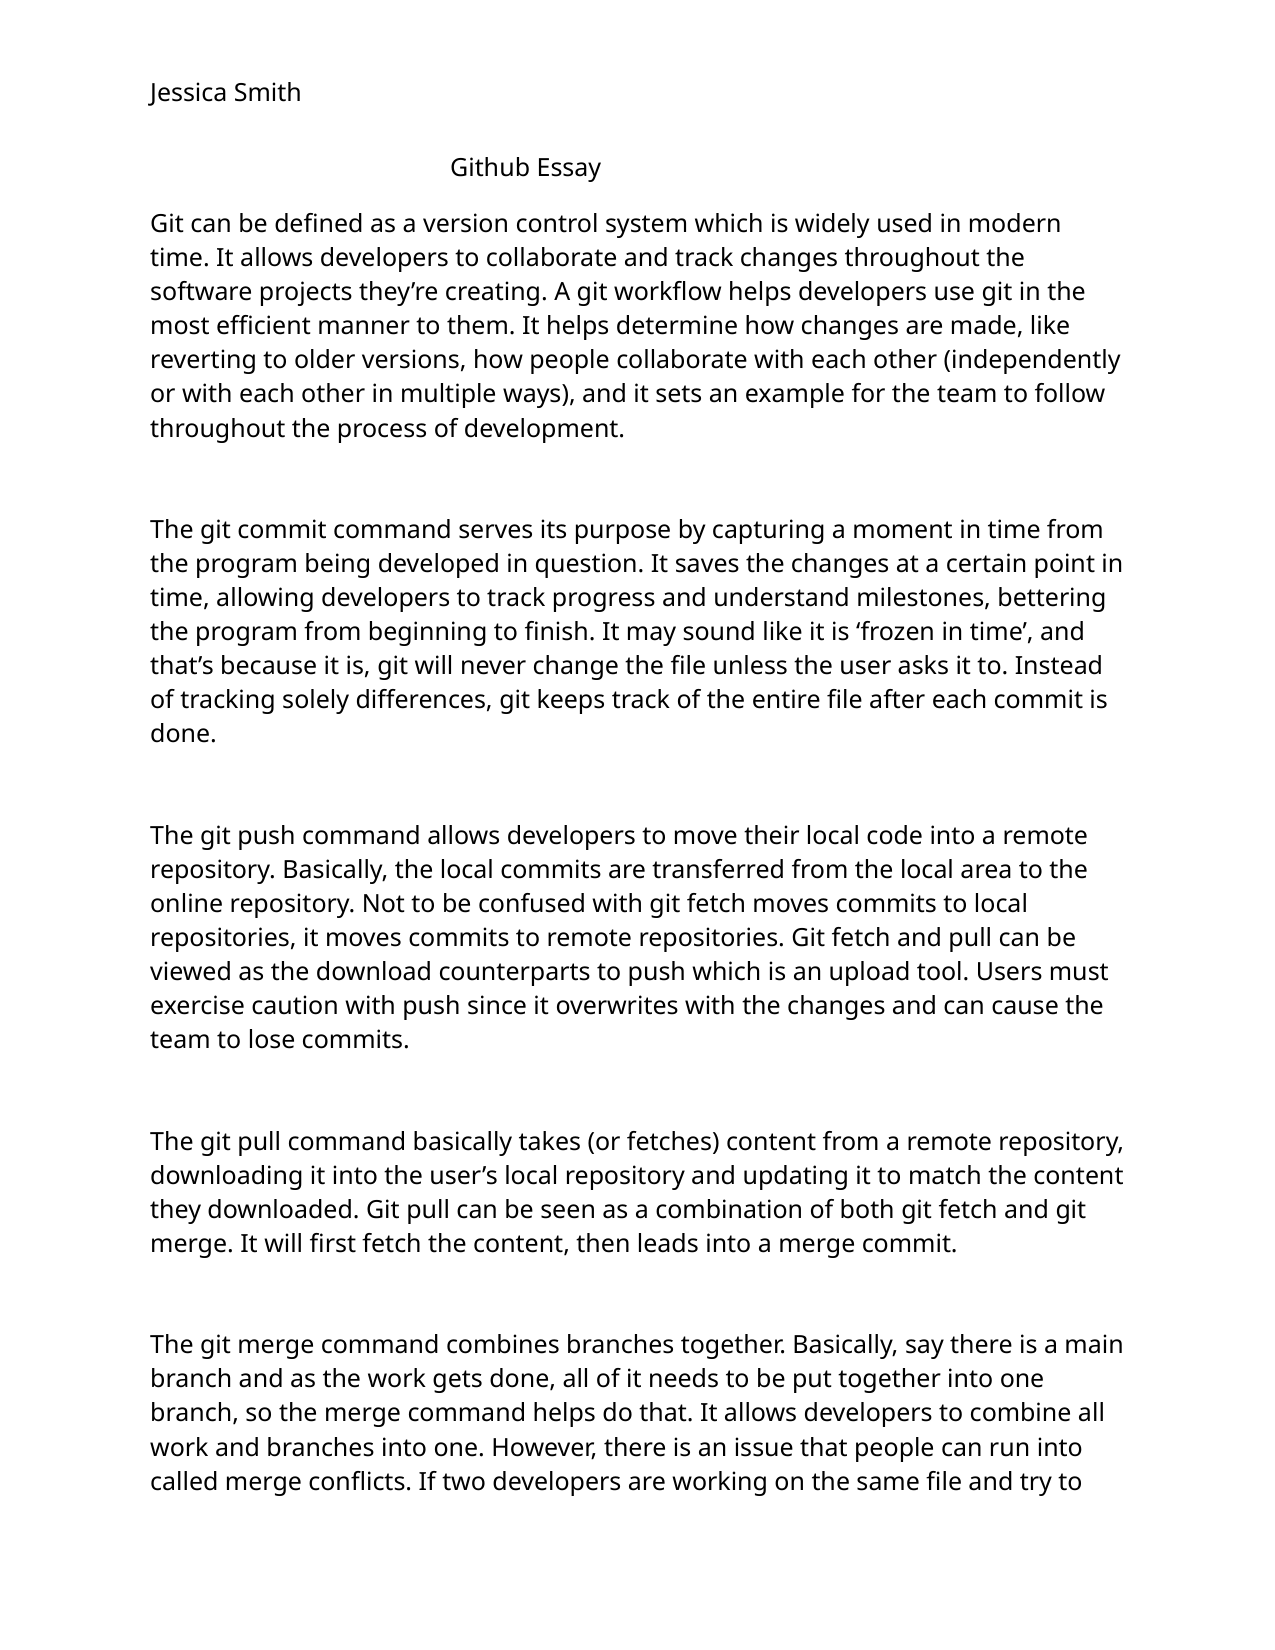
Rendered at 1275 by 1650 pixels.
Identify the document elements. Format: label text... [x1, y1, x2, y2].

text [150, 1327, 1125, 1497]
text Github Essay [150, 150, 1125, 184]
text The git push command allows developers to move their local code into a remote repository. Basically, the local commits are transferred from the local area to the online repository. Not to be confused with git fetch moves commits to local repositories, it moves commits to remote repositories. Git fetch and pull can be viewed as the download counterparts to push which is an upload tool. Users must exercise caution with push since it overwrites with the changes and can cause the team to lose commits. [150, 817, 1125, 1056]
text Git can be defined as a version control system which is widely used in modern time. It allows developers to collaborate and track changes throughout the software projects they’re creating. A git workflow helps developers use git in the most efficient manner to them. It helps determine how changes are made, like reverting to older versions, how people collaborate with each other (independently or with each other in multiple ways), and it sets an example for the team to follow throughout the process of development. [150, 206, 1125, 444]
text The git pull command basically takes (or fetches) content from a remote repository, downloading it into the user’s local repository and updating it to match the content they downloaded. Git pull can be seen as a combination of both git fetch and git merge. It will first fetch the content, then leads into a merge commit. [150, 1123, 1125, 1259]
text The git commit command serves its purpose by capturing a moment in time from the program being developed in question. It saves the changes at a certain point in time, allowing developers to track progress and understand milestones, bettering the program from beginning to finish. It may sound like it is ‘frozen in time’, and that’s because it is, git will never change the file unless the user asks it to. Instead of tracking solely differences, git keeps track of the entire file after each commit is done. [150, 512, 1125, 750]
